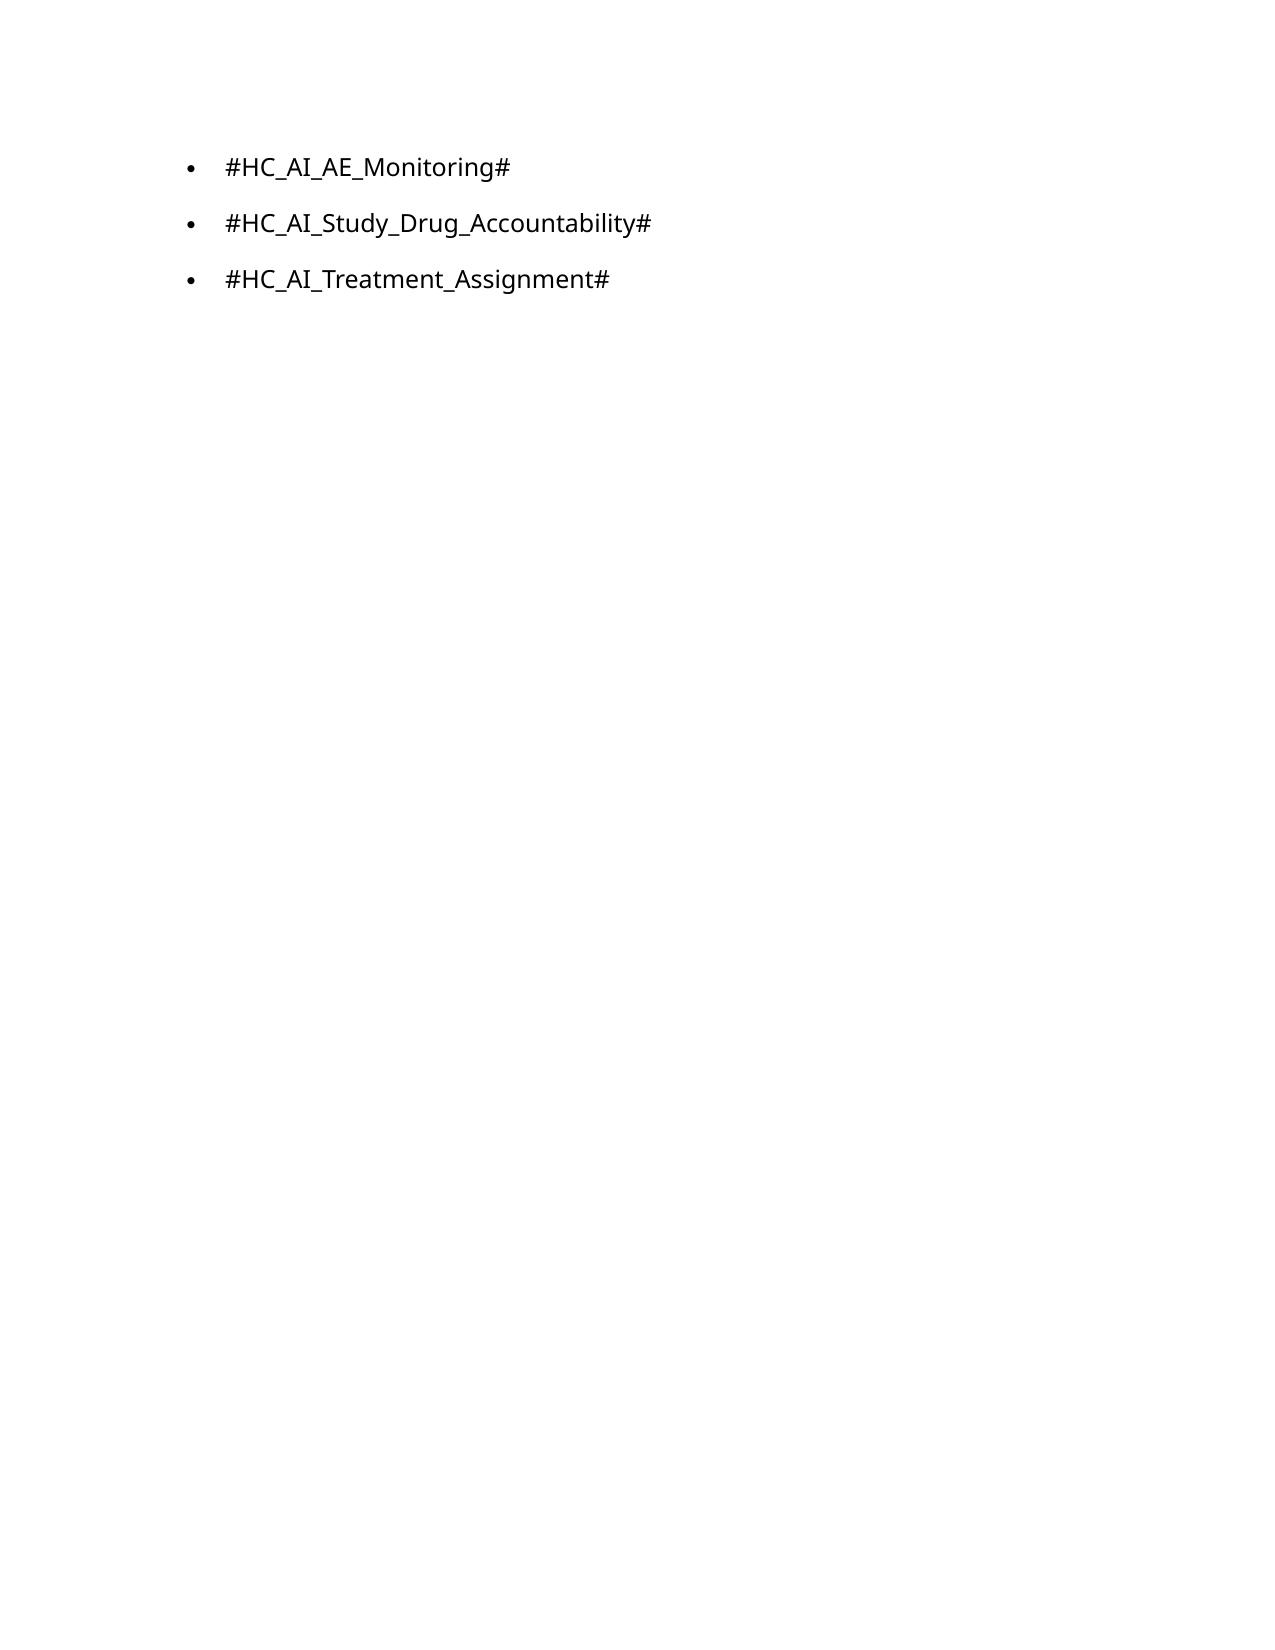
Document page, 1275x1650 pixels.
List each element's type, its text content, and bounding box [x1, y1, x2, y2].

list #HC_AI_Treatment_Assignment# [187, 262, 1125, 296]
list #HC_AI_AE_Monitoring# [187, 150, 1125, 184]
list #HC_AI_Study_Drug_Accountability# [187, 206, 1125, 240]
